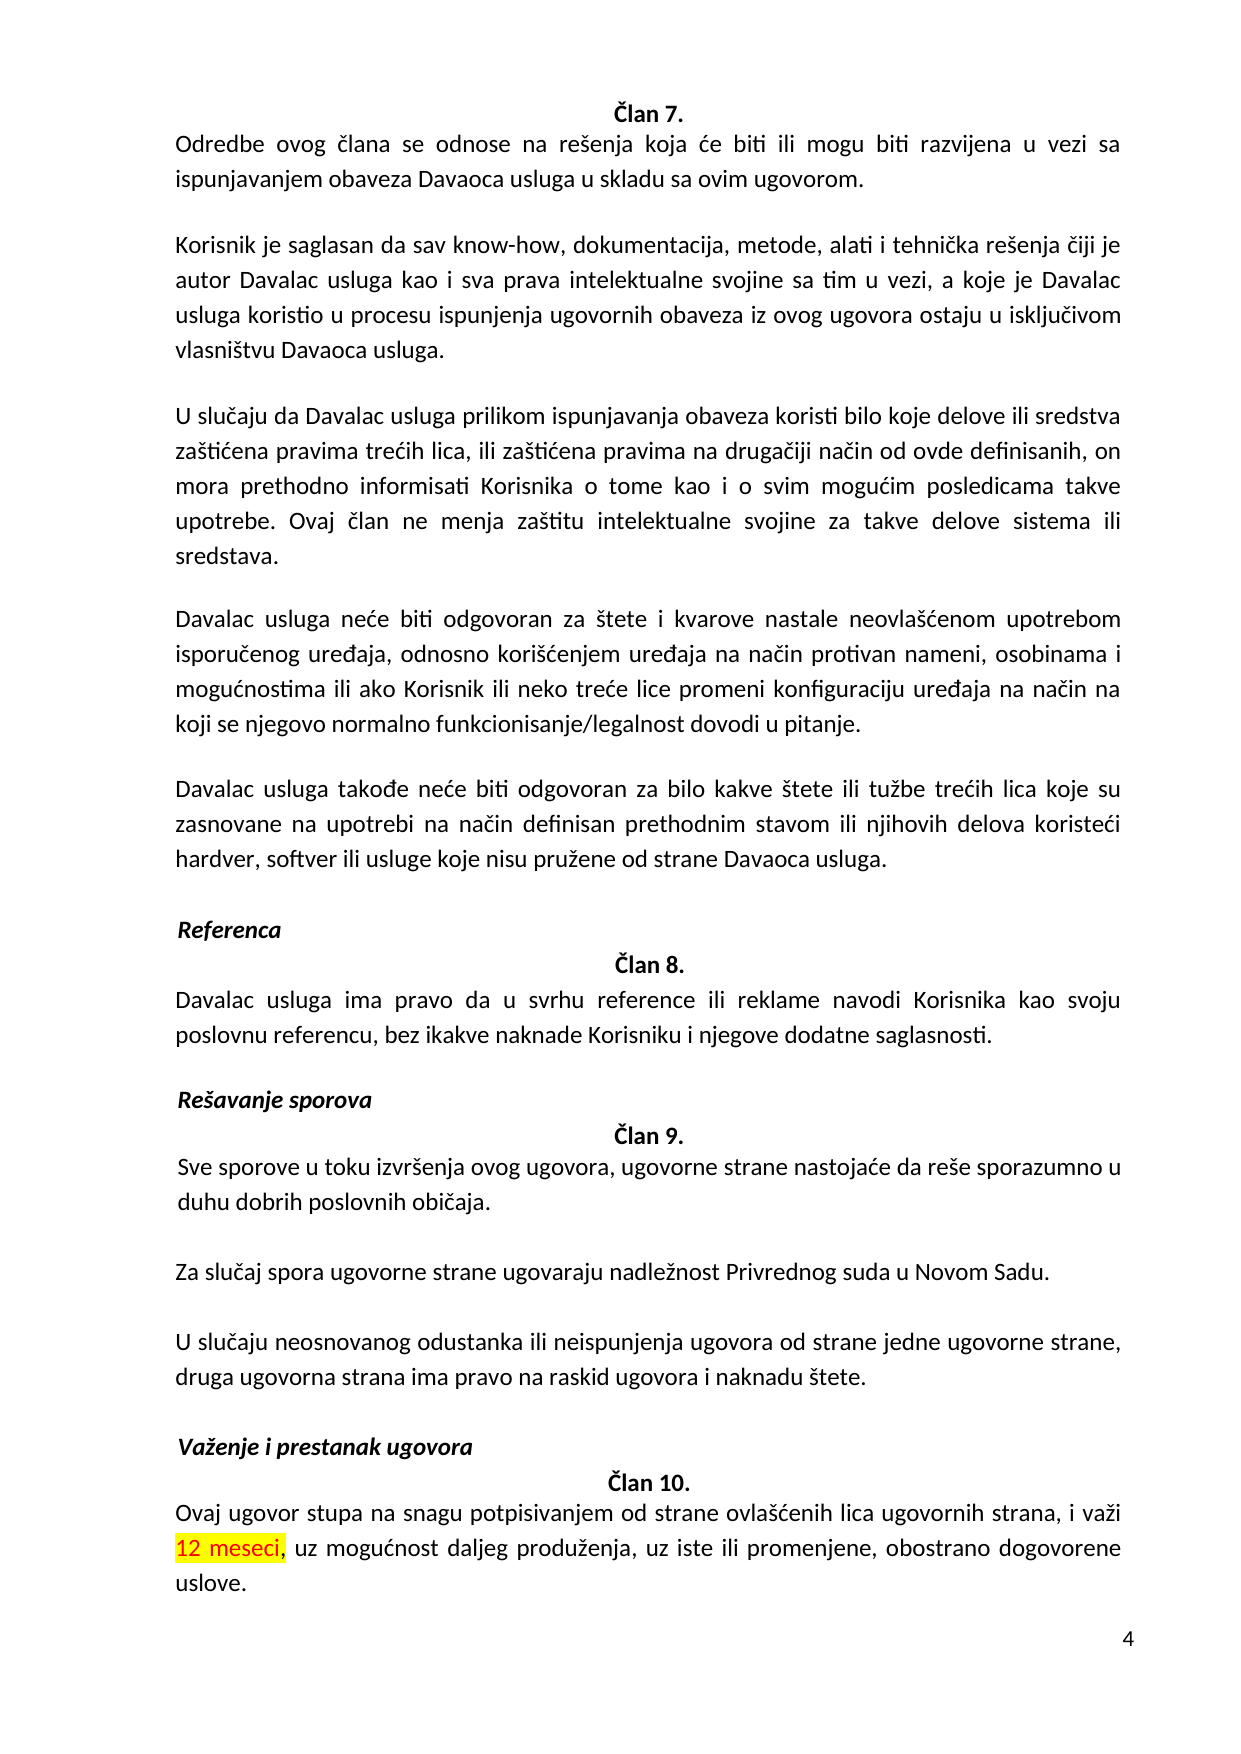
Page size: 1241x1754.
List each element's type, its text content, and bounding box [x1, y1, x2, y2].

text Sve sporove u toku izvršenja ovog ugovora, ugovorne strane nastojaće da reše sporazumno u duhu dobrih poslovnih običaja. [177, 1151, 1123, 1216]
text U slučaju da Davalac usluga prilikom ispunjavanja obaveza koristi bilo koje delove ili sredstva zaštićena pravima trećih lica, ili zaštićena pravima na drugačiji način od ovde definisanih, on mora prethodno informisati Korisnika o tome kao i o svim mogućim posledicama takve upotrebe. Ovaj član ne menja zaštitu intelektualne svojine za takve delove sistema ili sredstava. [175, 400, 1123, 570]
text Davalac usluga takođe neće biti odgovoran za bilo kakve štete ili tužbe trećih lica koje su zasnovane na upotrebi na način definisan prethodnim stavom ili njihovih delova koristeći hardver, softver ili usluge koje nisu pružene od strane Davaoca usluga. [175, 773, 1123, 874]
subtitle Član 7. [164, 98, 1133, 128]
text Član 9. [164, 1120, 1134, 1151]
text Davalac usluga ima pravo da u svrhu reference ili reklame navodi Korisnika kao svoju poslovnu referencu, bez ikakve naknade Korisniku i njegove dodatne saglasnosti. [175, 984, 1123, 1049]
text Važenje i prestanak ugovora [177, 1431, 1123, 1462]
text Rešavanje sporova [177, 1084, 1123, 1115]
text Referenca [177, 914, 1123, 944]
text Za slučaj spora ugovorne strane ugovaraju nadležnost Privrednog suda u Novom Sadu. [175, 1256, 1123, 1286]
text Davalac usluga neće biti odgovoran za štete i kvarove nastale neovlašćenom upotrebom isporučenog uređaja, odnosno korišćenjem uređaja na način protivan nameni, osobinama i mogućnostima ili ako Korisnik ili neko treće lice promeni konfiguraciju uređaja na način na koji se njegovo normalno funkcionisanje/legalnost dovodi u pitanje. [175, 603, 1123, 738]
text Ovaj ugovor stupa na snagu potpisivanjem od strane ovlašćenih lica ugovornih strana, i važi 12 meseci, uz mogućnost daljeg produženja, uz iste ili promenjene, obostrano dogovorene uslove. [175, 1497, 1123, 1598]
text Član 8. [177, 949, 1123, 979]
text Član 10. [164, 1467, 1134, 1497]
text U slučaju neosnovanog odustanka ili neispunjenja ugovora od strane jedne ugovorne strane, druga ugovorna strana ima pravo na raskid ugovora i naknadu štete. [175, 1326, 1123, 1392]
